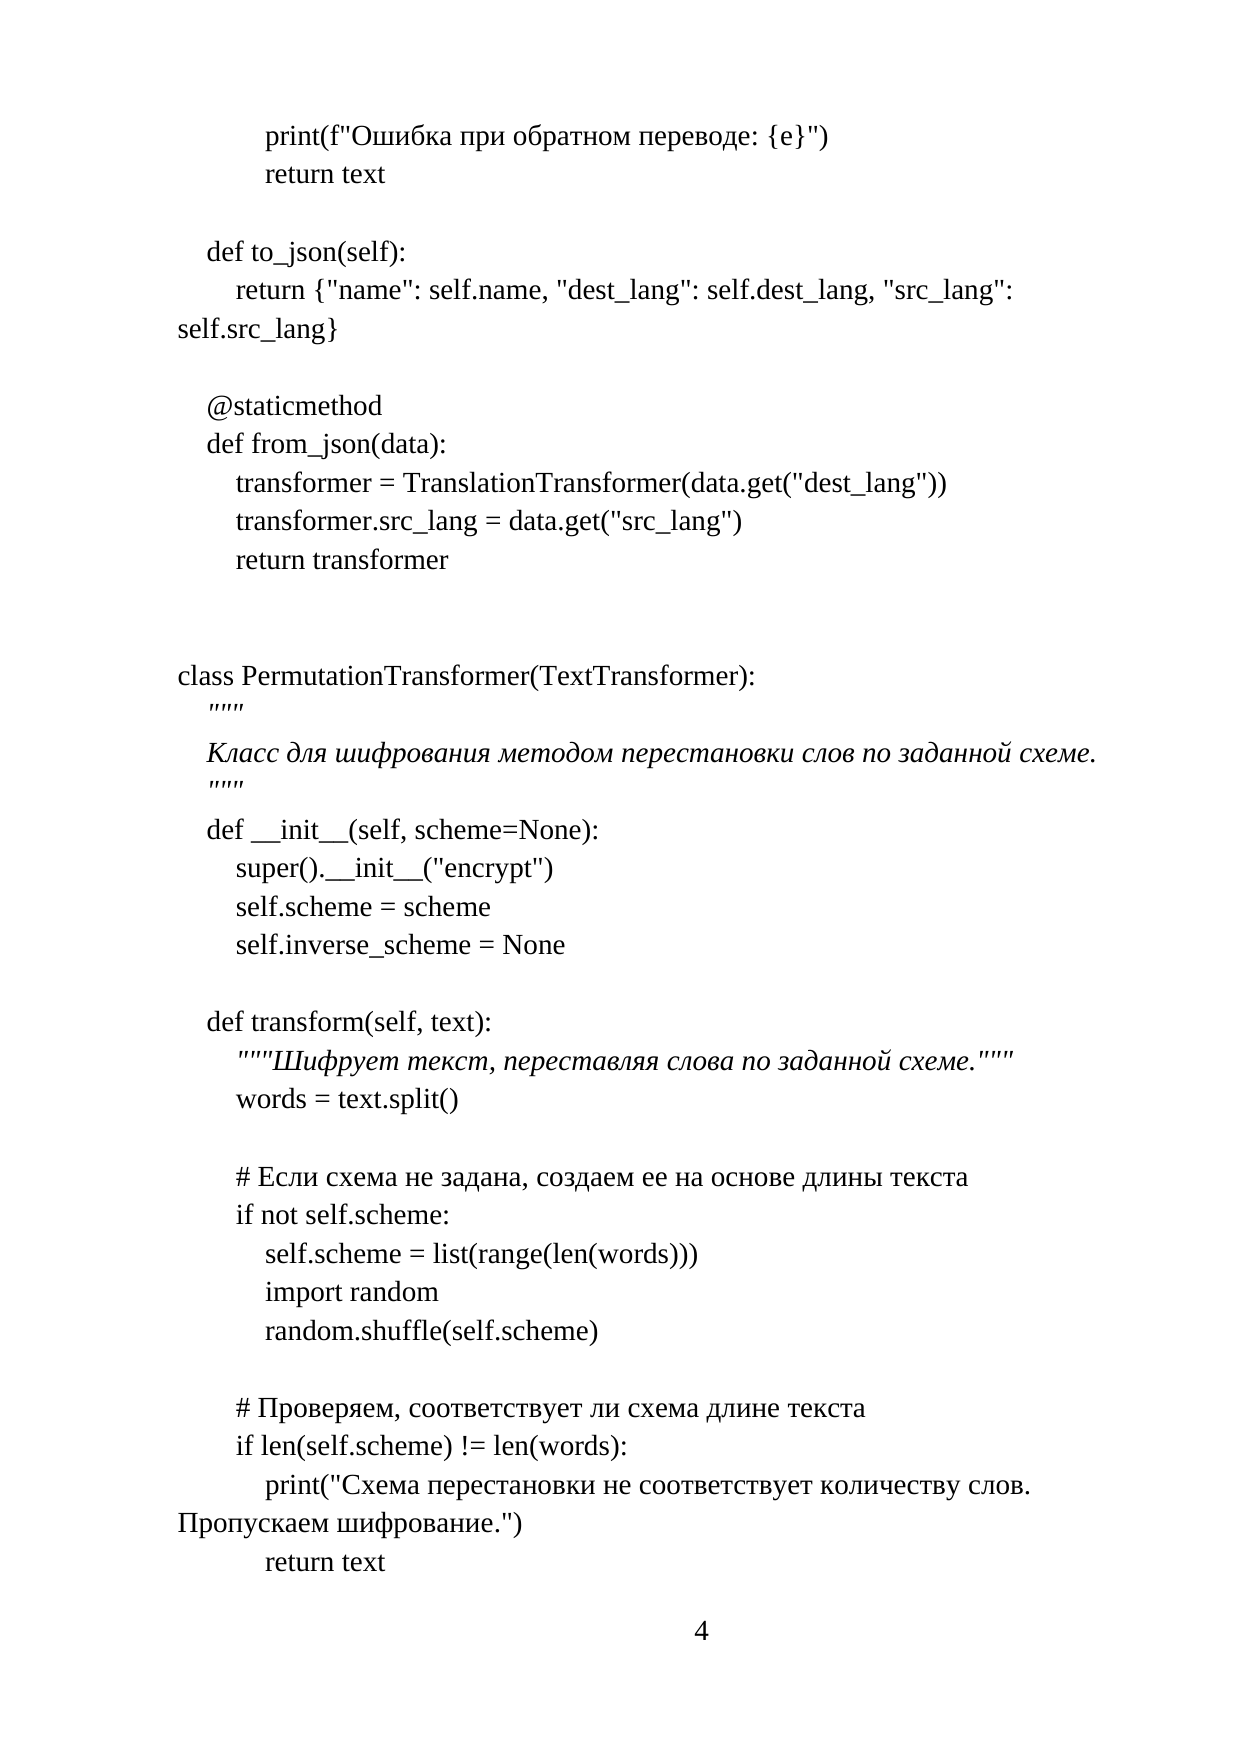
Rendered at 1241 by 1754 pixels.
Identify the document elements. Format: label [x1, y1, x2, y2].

text [177, 118, 1152, 1578]
